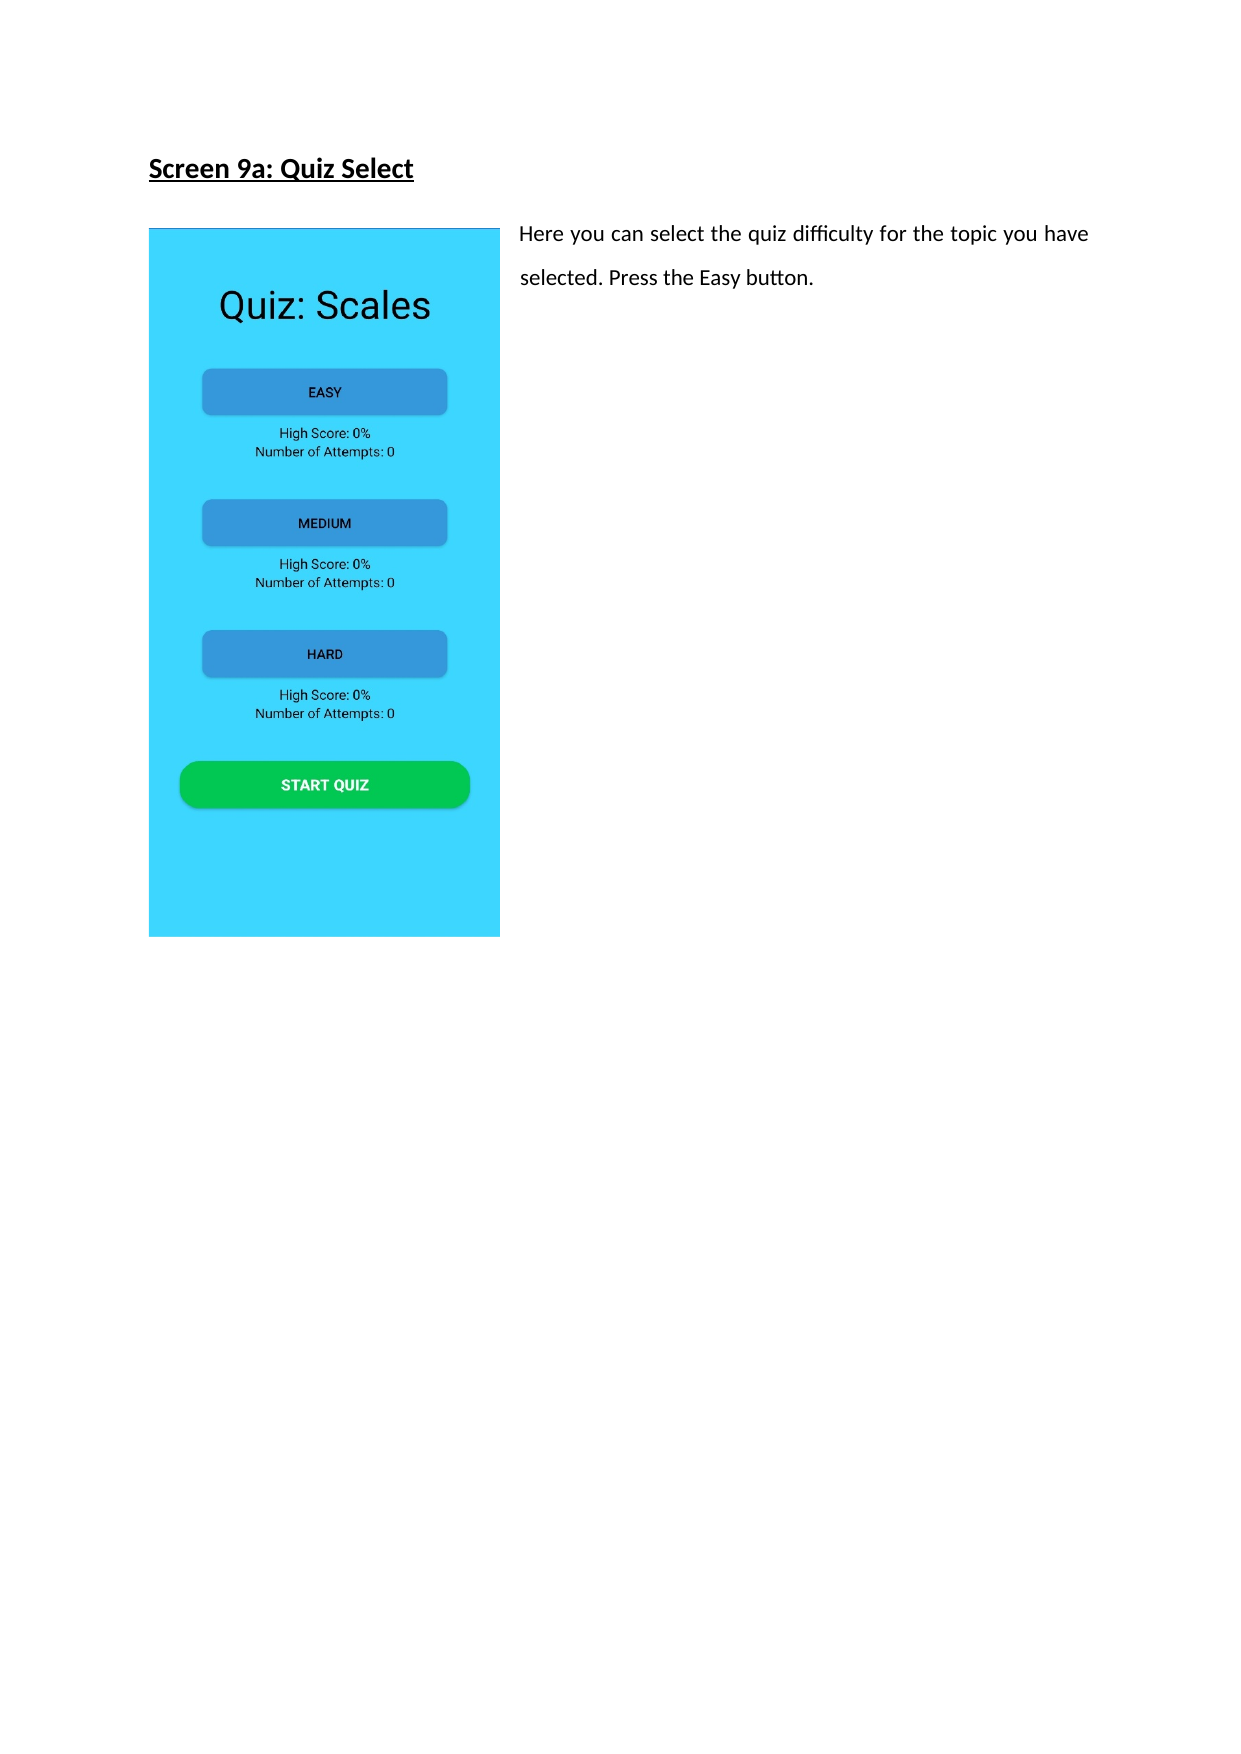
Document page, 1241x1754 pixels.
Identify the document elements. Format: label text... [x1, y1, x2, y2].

list Screen 9a: Quiz Select [148, 150, 1090, 186]
text Here you can select the quiz difficulty for the topic you have selected. Press the Easy button. [148, 219, 1090, 291]
picture [148, 228, 500, 937]
